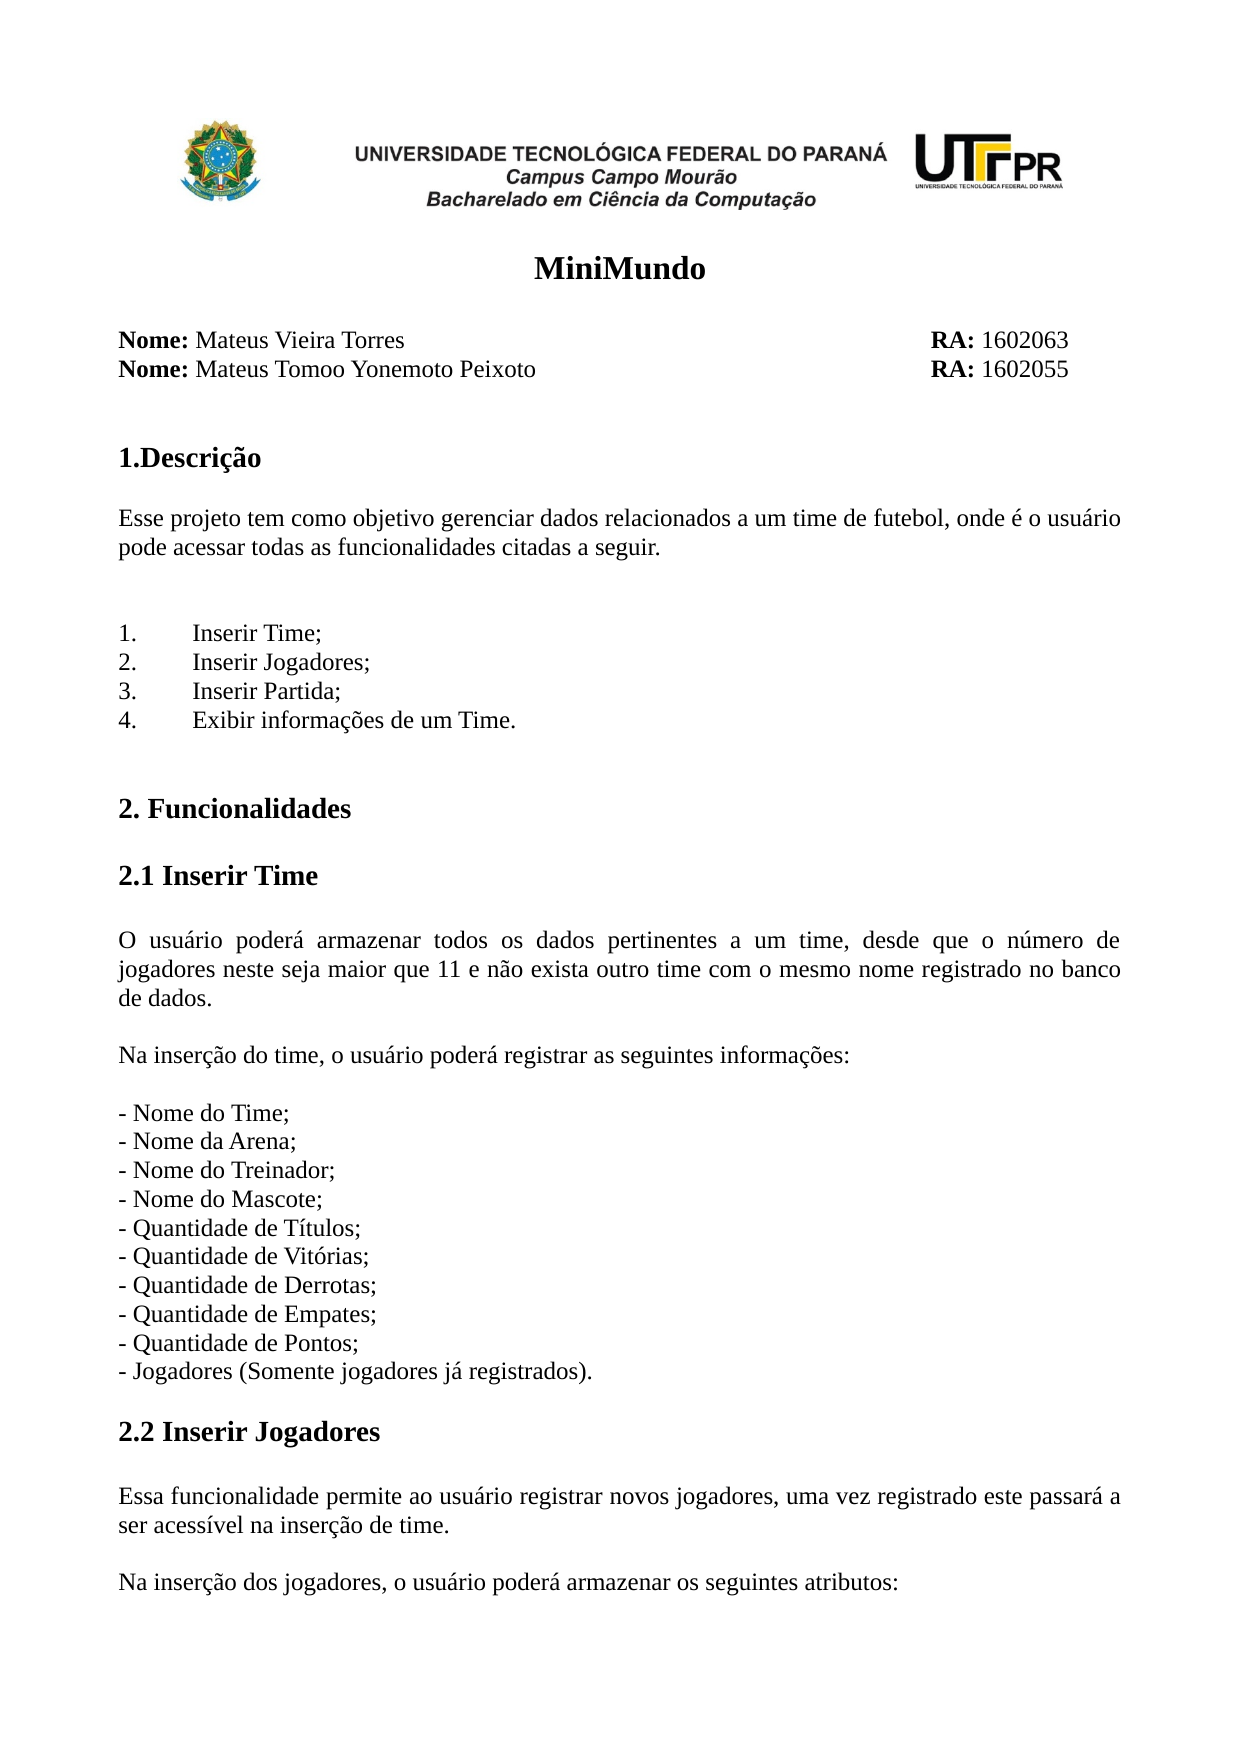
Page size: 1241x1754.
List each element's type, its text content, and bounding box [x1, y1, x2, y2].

text - Nome da Arena; [118, 1126, 1122, 1155]
list Exibir informações de um Time. [118, 705, 1122, 733]
text - Nome do Treinador; [118, 1155, 1122, 1184]
text 2.2 Inserir Jogadores [118, 1414, 1122, 1447]
text Nome: Mateus Vieira Torres RA: 1602063 [118, 325, 1122, 354]
text O usuário poderá armazenar todos os dados pertinentes a um time, desde que o número de jogadores neste seja maior que 11 e não exista outro time com o mesmo nome registrado no banco de dados. [118, 925, 1122, 1011]
text Esse projeto tem como objetivo gerenciar dados relacionados a um time de futebol, onde é o usuário pode acessar todas as funcionalidades citadas a seguir. [118, 503, 1122, 561]
text - Quantidade de Pontos; [118, 1328, 1122, 1356]
text - Jogadores (Somente jogadores já registrados). [118, 1356, 1122, 1385]
text Essa funcionalidade permite ao usuário registrar novos jogadores, uma vez registrado este passará a ser acessível na inserção de time. [118, 1481, 1122, 1538]
text 2.1 Inserir Time [118, 858, 1122, 892]
text Nome: Mateus Tomoo Yonemoto Peixoto RA: 1602055 [118, 354, 1122, 382]
list Inserir Time; [118, 618, 1122, 647]
text MiniMundo [118, 248, 1122, 287]
list Inserir Partida; [118, 676, 1122, 705]
text 1.Descrição [118, 440, 1122, 474]
text - Quantidade de Empates; [118, 1299, 1122, 1328]
text - Quantidade de Vitórias; [118, 1241, 1122, 1270]
text Na inserção dos jogadores, o usuário poderá armazenar os seguintes atributos: [118, 1567, 1122, 1596]
text - Quantidade de Títulos; [118, 1213, 1122, 1241]
text Na inserção do time, o usuário poderá registrar as seguintes informações: [118, 1040, 1122, 1069]
text - Nome do Time; [118, 1098, 1122, 1126]
text - Quantidade de Derrotas; [118, 1270, 1122, 1299]
text 2. Funcionalidades [118, 791, 1122, 824]
text - Nome do Mascote; [118, 1184, 1122, 1213]
list Inserir Jogadores; [118, 647, 1122, 676]
picture [177, 118, 1063, 210]
